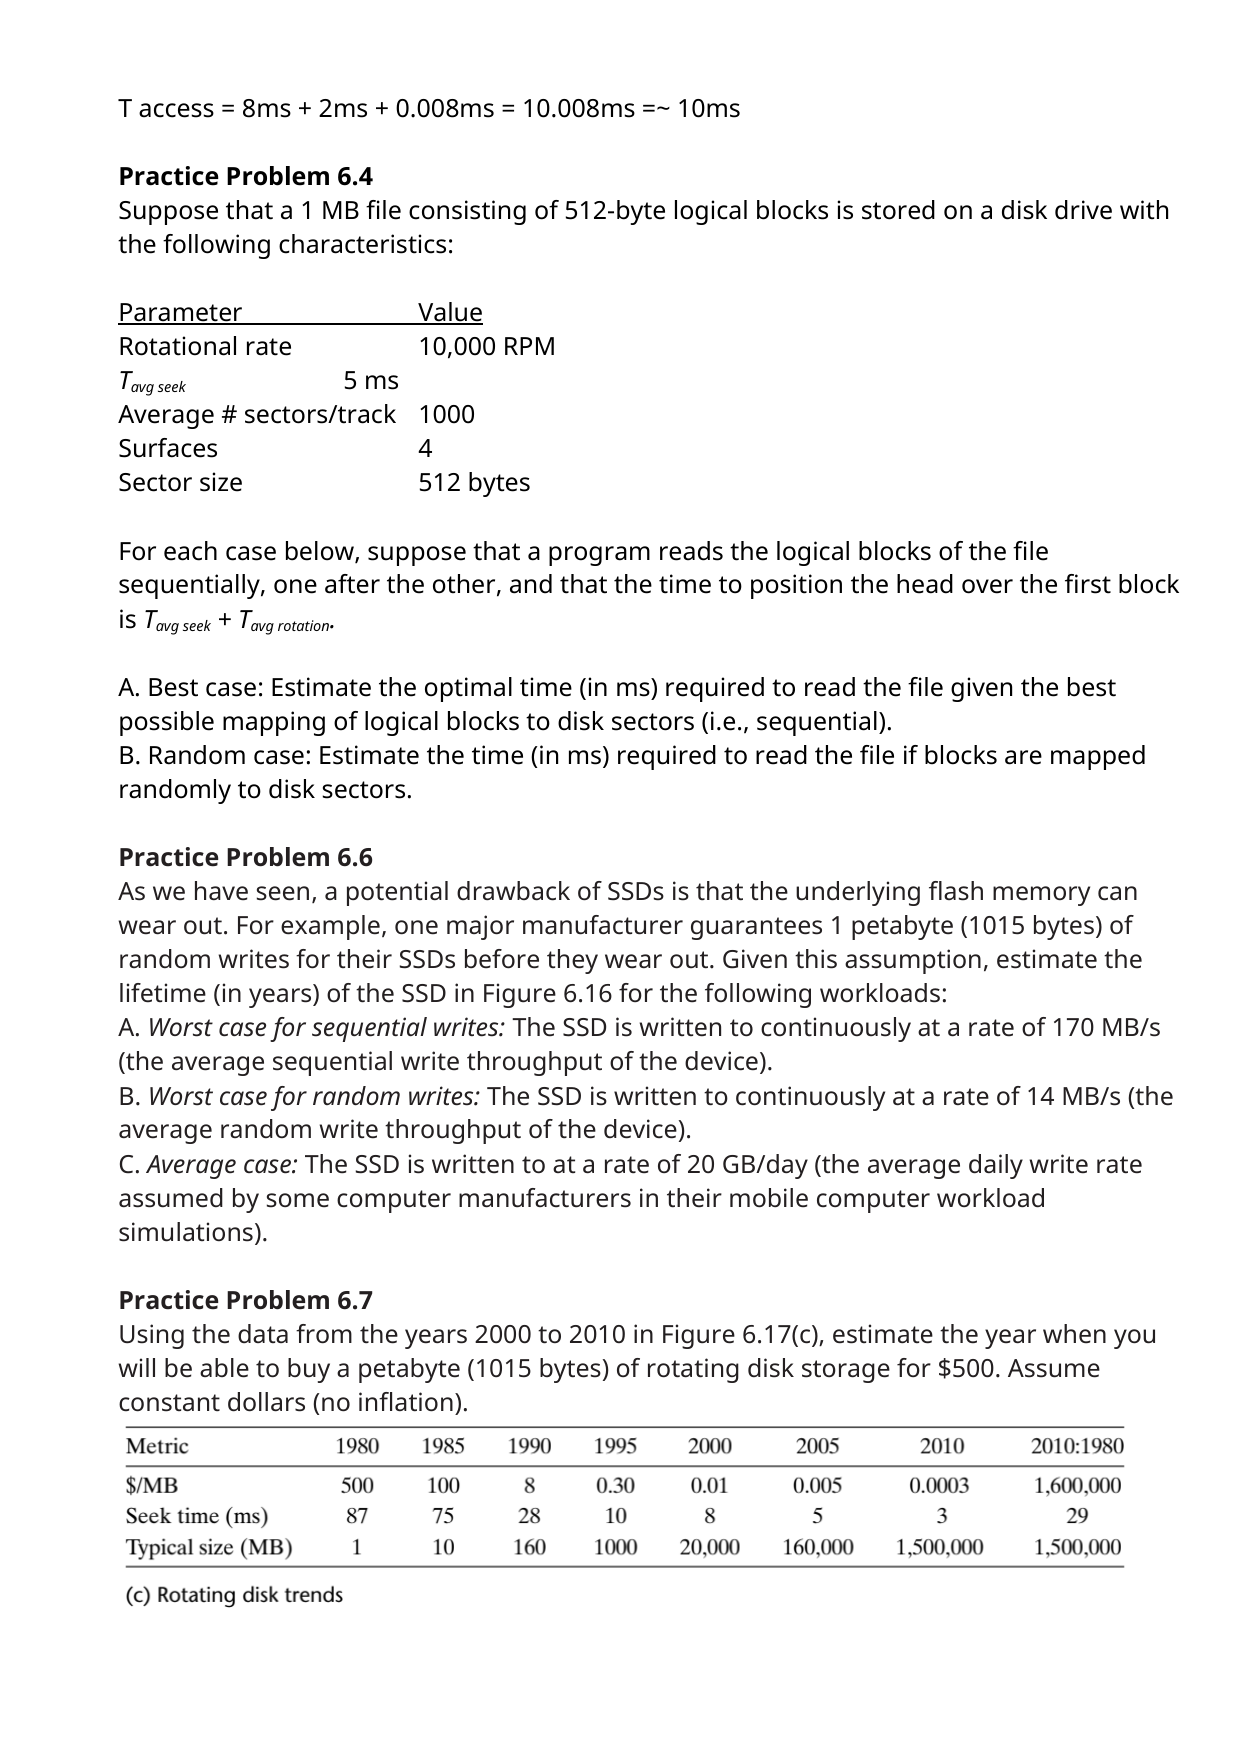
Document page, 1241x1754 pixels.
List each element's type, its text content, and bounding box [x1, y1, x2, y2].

text For each case below, suppose that a program reads the logical blocks of the file sequentially, one after the other, and that the time to position the head over the first block is Tavg seek + Tavg rotation. [118, 533, 1181, 669]
text T access = 8ms + 2ms + 0.008ms = 10.008ms =~ 10ms [118, 90, 1181, 124]
picture [118, 1418, 1133, 1610]
text Rotational rate 10,000 RPM [118, 329, 1181, 363]
text Practice Problem 6.6 As we have seen, a potential drawback of SSDs is that the underlying flash memory can wear out. For example, one major manufacturer guarantees 1 petabyte (1015 bytes) of random writes for their SSDs before they wear out. Given this assumption, estimate the lifetime (in years) of the SSD in Figure 6.16 for the following workloads: A. Worst case for sequential writes: The SSD is written to continuously at a rate of 170 MB/s (the average sequential write throughput of the device). B. Worst case for random writes: The SSD is written to continuously at a rate of 14 MB/s (the average random write throughput of the device). C. Average case: The SSD is written to at a rate of 20 GB/day (the average daily write rate assumed by some computer manufacturers in their mobile computer workload simulations). [118, 840, 1181, 1248]
text Practice Problem 6.4 Suppose that a 1 MB file consisting of 512-byte logical blocks is stored on a disk drive with the following characteristics: [118, 158, 1181, 295]
text Tavg seek 5 ms Average # sectors/track 1000 Surfaces 4 Sector size 512 bytes [118, 363, 1181, 533]
text A. Best case: Estimate the optimal time (in ms) required to read the file given the best possible mapping of logical blocks to disk sectors (i.e., sequential). B. Random case: Estimate the time (in ms) required to read the file if blocks are mapped randomly to disk sectors. [118, 669, 1181, 806]
text Parameter Value [118, 295, 1181, 329]
text Practice Problem 6.7 Using the data from the years 2000 to 2010 in Figure 6.17(c), estimate the year when you will be able to buy a petabyte (1015 bytes) of rotating disk storage for $500. Assume constant dollars (no inflation). [118, 1282, 1181, 1419]
